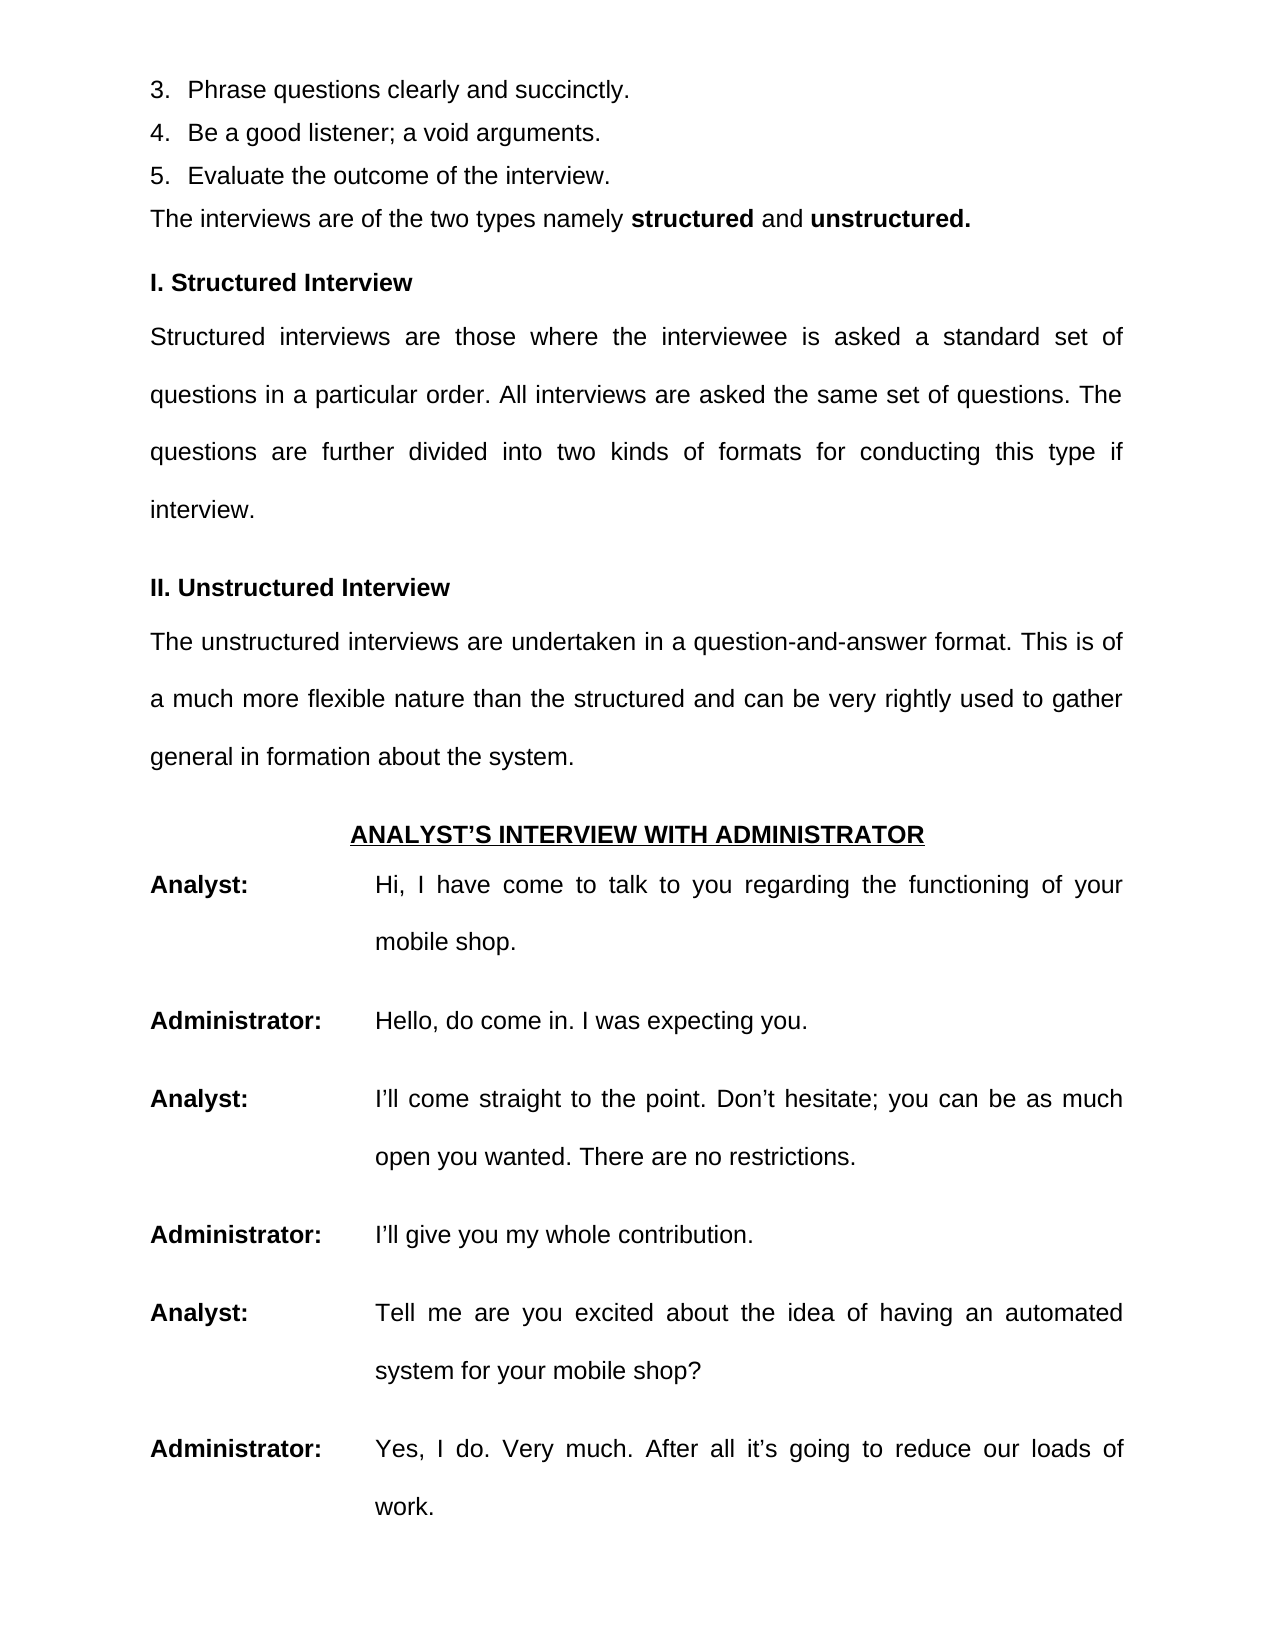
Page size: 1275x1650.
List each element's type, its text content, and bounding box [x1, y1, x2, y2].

text II. Unstructured Interview [150, 573, 1125, 602]
text Administrator: Hello, do come in. I was expecting you. [150, 1006, 1125, 1034]
text Analyst: Hi, I have come to talk to you regarding the functioning of your mobile shop. [150, 870, 1125, 956]
text Analyst: I’ll come straight to the point. Don’t hesitate; you can be as much open you wanted. There are no restrictions. [150, 1084, 1125, 1170]
text Administrator: I’ll give you my whole contribution. [150, 1220, 1125, 1248]
text Analyst: Tell me are you excited about the idea of having an automated system for your mobile shop? [150, 1298, 1125, 1384]
text Structured interviews are those where the interviewee is asked a standard set of questions in a particular order. All interviews are asked the same set of questions. The questions are further divided into two kinds of formats for conducting this type if interview. [150, 322, 1125, 523]
text Administrator: Yes, I do. Very much. After all it’s going to reduce our loads of work. [150, 1434, 1125, 1520]
list Phrase questions clearly and succinctly. [150, 75, 1125, 104]
text The unstructured interviews are undertaken in a question-and-answer format. This is of a much more flexible nature than the structured and can be very rightly used to gather general in formation about the system. [150, 627, 1125, 771]
text The interviews are of the two types namely structured and unstructured. [150, 204, 1125, 233]
list Be a good listener; a void arguments. [150, 118, 1125, 147]
text I. Structured Interview [150, 268, 1125, 297]
text ANALYST’S INTERVIEW WITH ADMINISTRATOR [150, 820, 1125, 849]
list Evaluate the outcome of the interview. [150, 161, 1125, 190]
